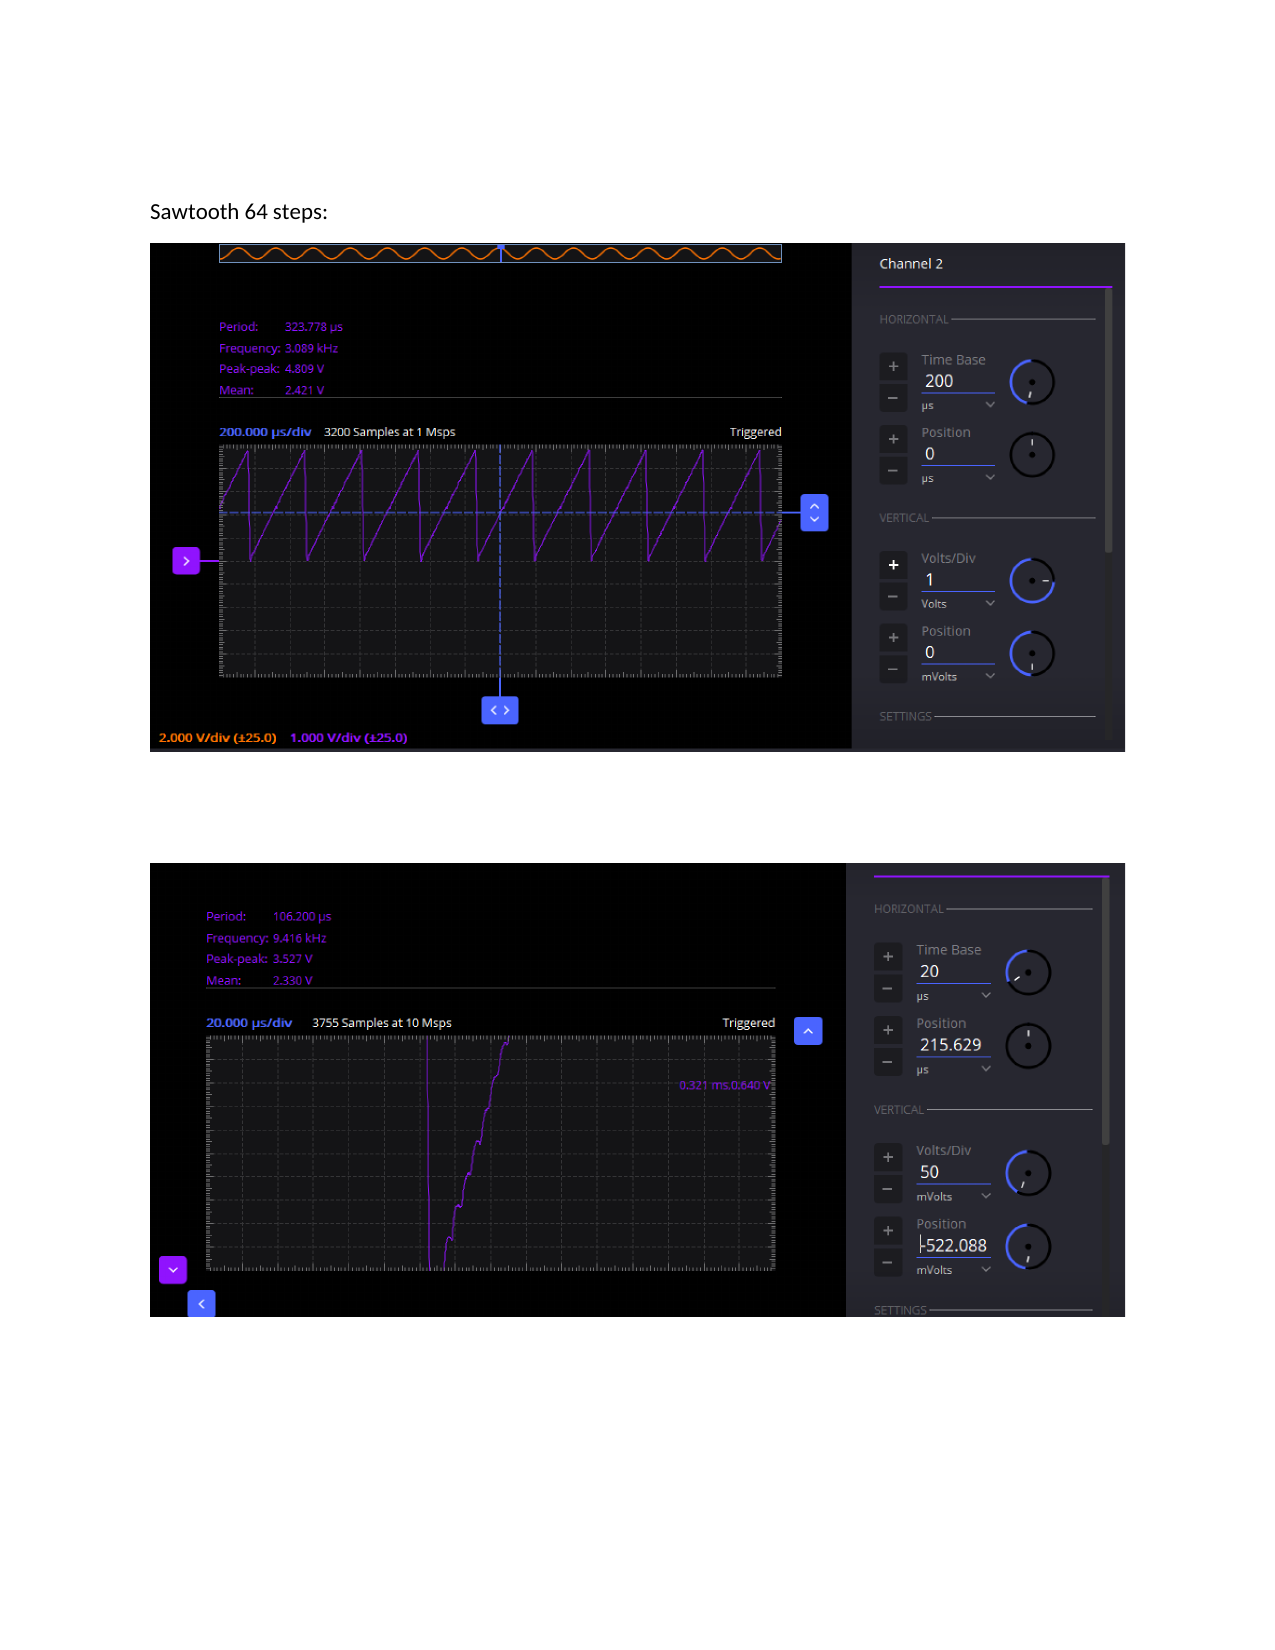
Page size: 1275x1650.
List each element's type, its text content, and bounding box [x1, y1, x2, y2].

text Sawtooth 64 steps: [150, 197, 1125, 225]
picture [150, 243, 1125, 752]
picture [150, 863, 1125, 1317]
